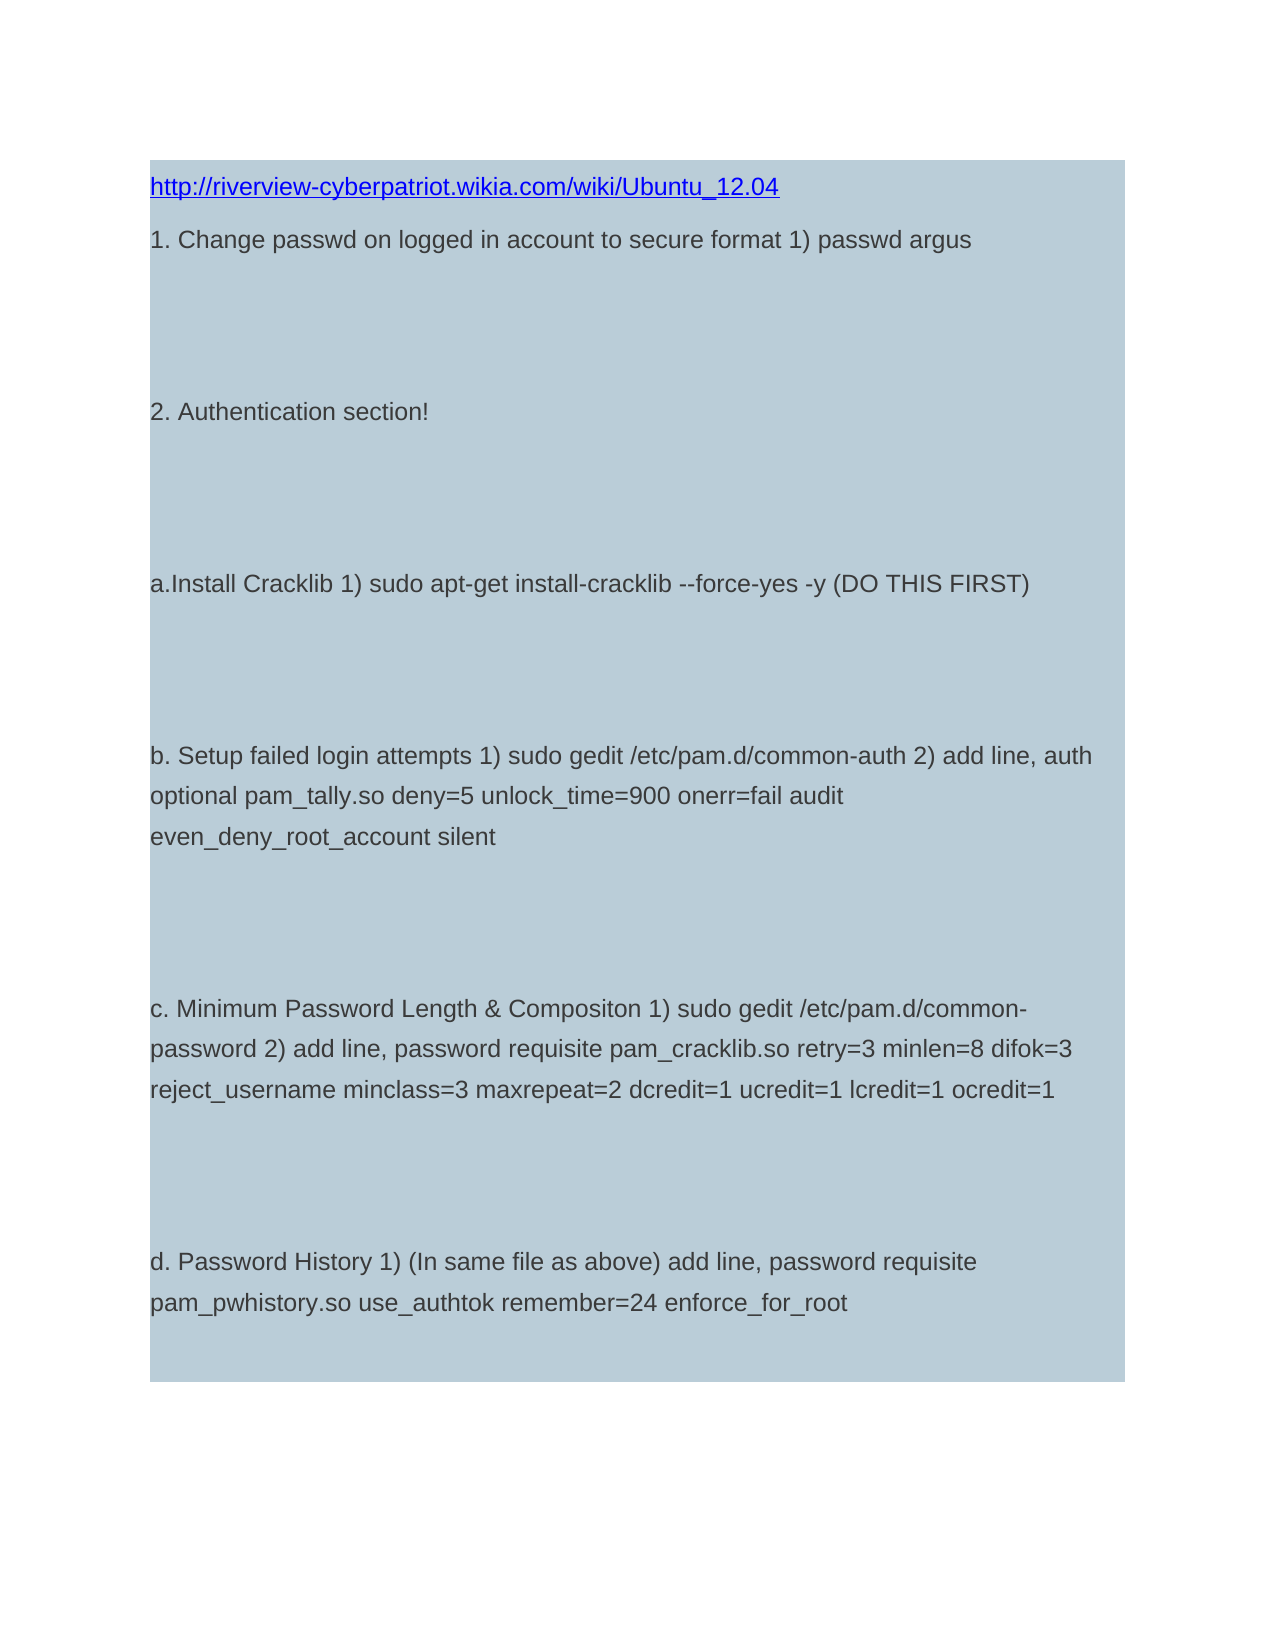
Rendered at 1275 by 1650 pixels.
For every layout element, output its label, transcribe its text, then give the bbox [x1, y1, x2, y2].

text http://riverview-cyberpatriot.wikia.com/wiki/Ubuntu_12.04 [150, 160, 1125, 201]
text b. Setup failed login attempts 1) sudo gedit /etc/pam.d/common-auth 2) add line, auth optional pam_tally.so deny=5 unlock_time=900 onerr=fail audit even_deny_root_account silent [150, 688, 1125, 851]
text 1. Change passwd on logged in account to secure format 1) passwd argus [150, 213, 1125, 254]
text a.Install Cracklib 1) sudo apt-get install-cracklib --force-yes -y (DO THIS FIRST) [150, 516, 1125, 597]
text d. Password History 1) (In same file as above) add line, password requisite pam_pwhistory.so use_authtok remember=24 enforce_for_root [150, 1194, 1125, 1316]
text 2. Authentication section! [150, 344, 1125, 426]
text c. Minimum Password Length & Compositon 1) sudo gedit /etc/pam.d/common-password 2) add line, password requisite pam_cracklib.so retry=3 minlen=8 difok=3 reject_username minclass=3 maxrepeat=2 dcredit=1 ucredit=1 lcredit=1 ocredit=1 [150, 941, 1125, 1104]
